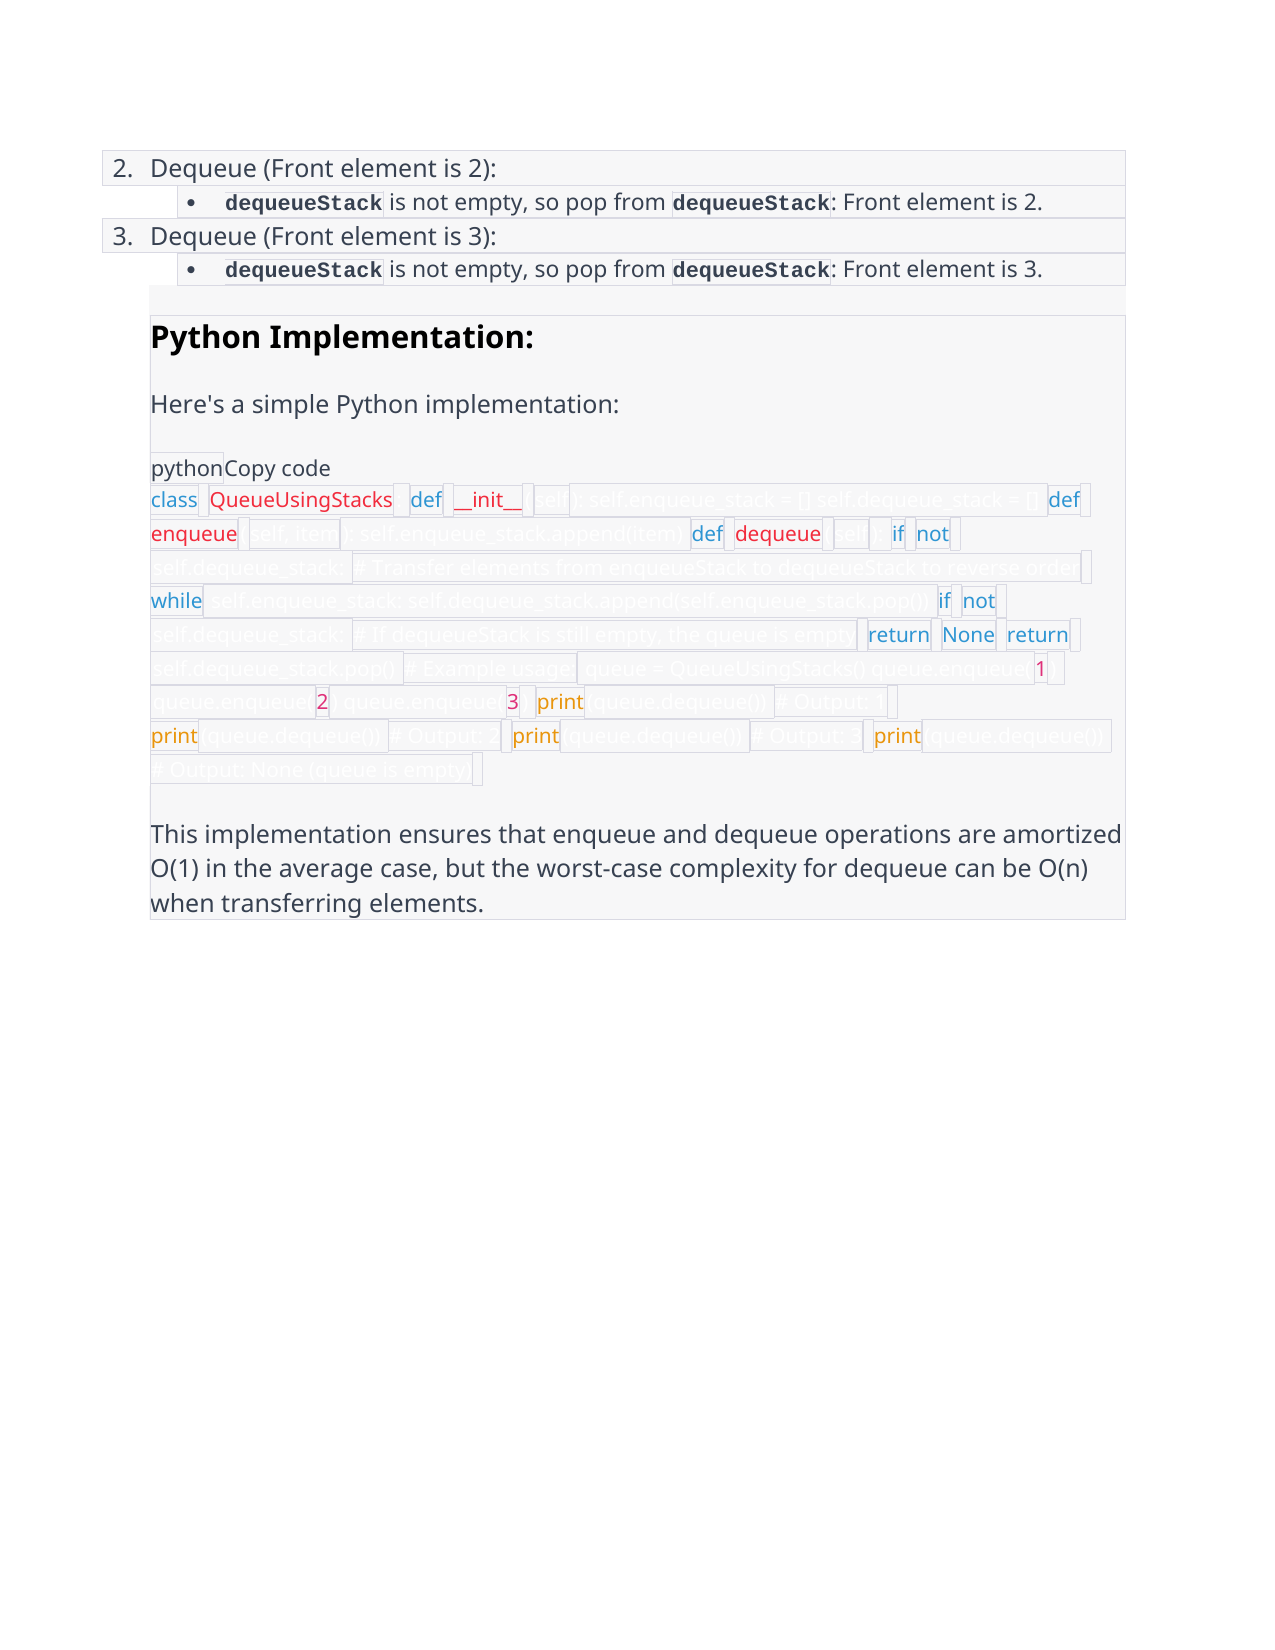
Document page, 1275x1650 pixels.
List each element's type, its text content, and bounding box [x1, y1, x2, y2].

subtitle Python Implementation: [151, 316, 1125, 358]
text class QueueUsingStacks: def __init__(self): self.enqueue_stack = [] self.dequeue_stack = [] def enqueue(self, item): self.enqueue_stack.append(item) def dequeue(self): if not self.dequeue_stack: # Transfer elements from enqueueStack to dequeueStack to reverse order while self.enqueue_stack: self.dequeue_stack.append(self.enqueue_stack.pop()) if not self.dequeue_stack: # If dequeueStack is still empty, the queue is empty return None return self.dequeue_stack.pop() # Example usage: queue = QueueUsingStacks() queue.enqueue(1) queue.enqueue(2) queue.enqueue(3) print(queue.dequeue()) # Output: 1 print(queue.dequeue()) # Output: 2 print(queue.dequeue()) # Output: 3 print(queue.dequeue()) # Output: None (queue is empty) [151, 483, 1125, 786]
list Dequeue (Front element is 3): [103, 219, 1125, 252]
text This implementation ensures that enqueue and dequeue operations are amortized O(1) in the average case, but the worst-case complexity for dequeue can be O(n) when transferring elements. [151, 817, 1125, 919]
list dequeueStack is not empty, so pop from dequeueStack: Front element is 3. [178, 254, 1125, 285]
text pythonCopy code [224, 452, 1125, 483]
text Here's a simple Python implementation: [151, 386, 1125, 421]
text pythonCopy code [151, 453, 223, 483]
list Dequeue (Front element is 2): [103, 151, 1125, 185]
list dequeueStack is not empty, so pop from dequeueStack: Front element is 2. [178, 186, 1125, 217]
